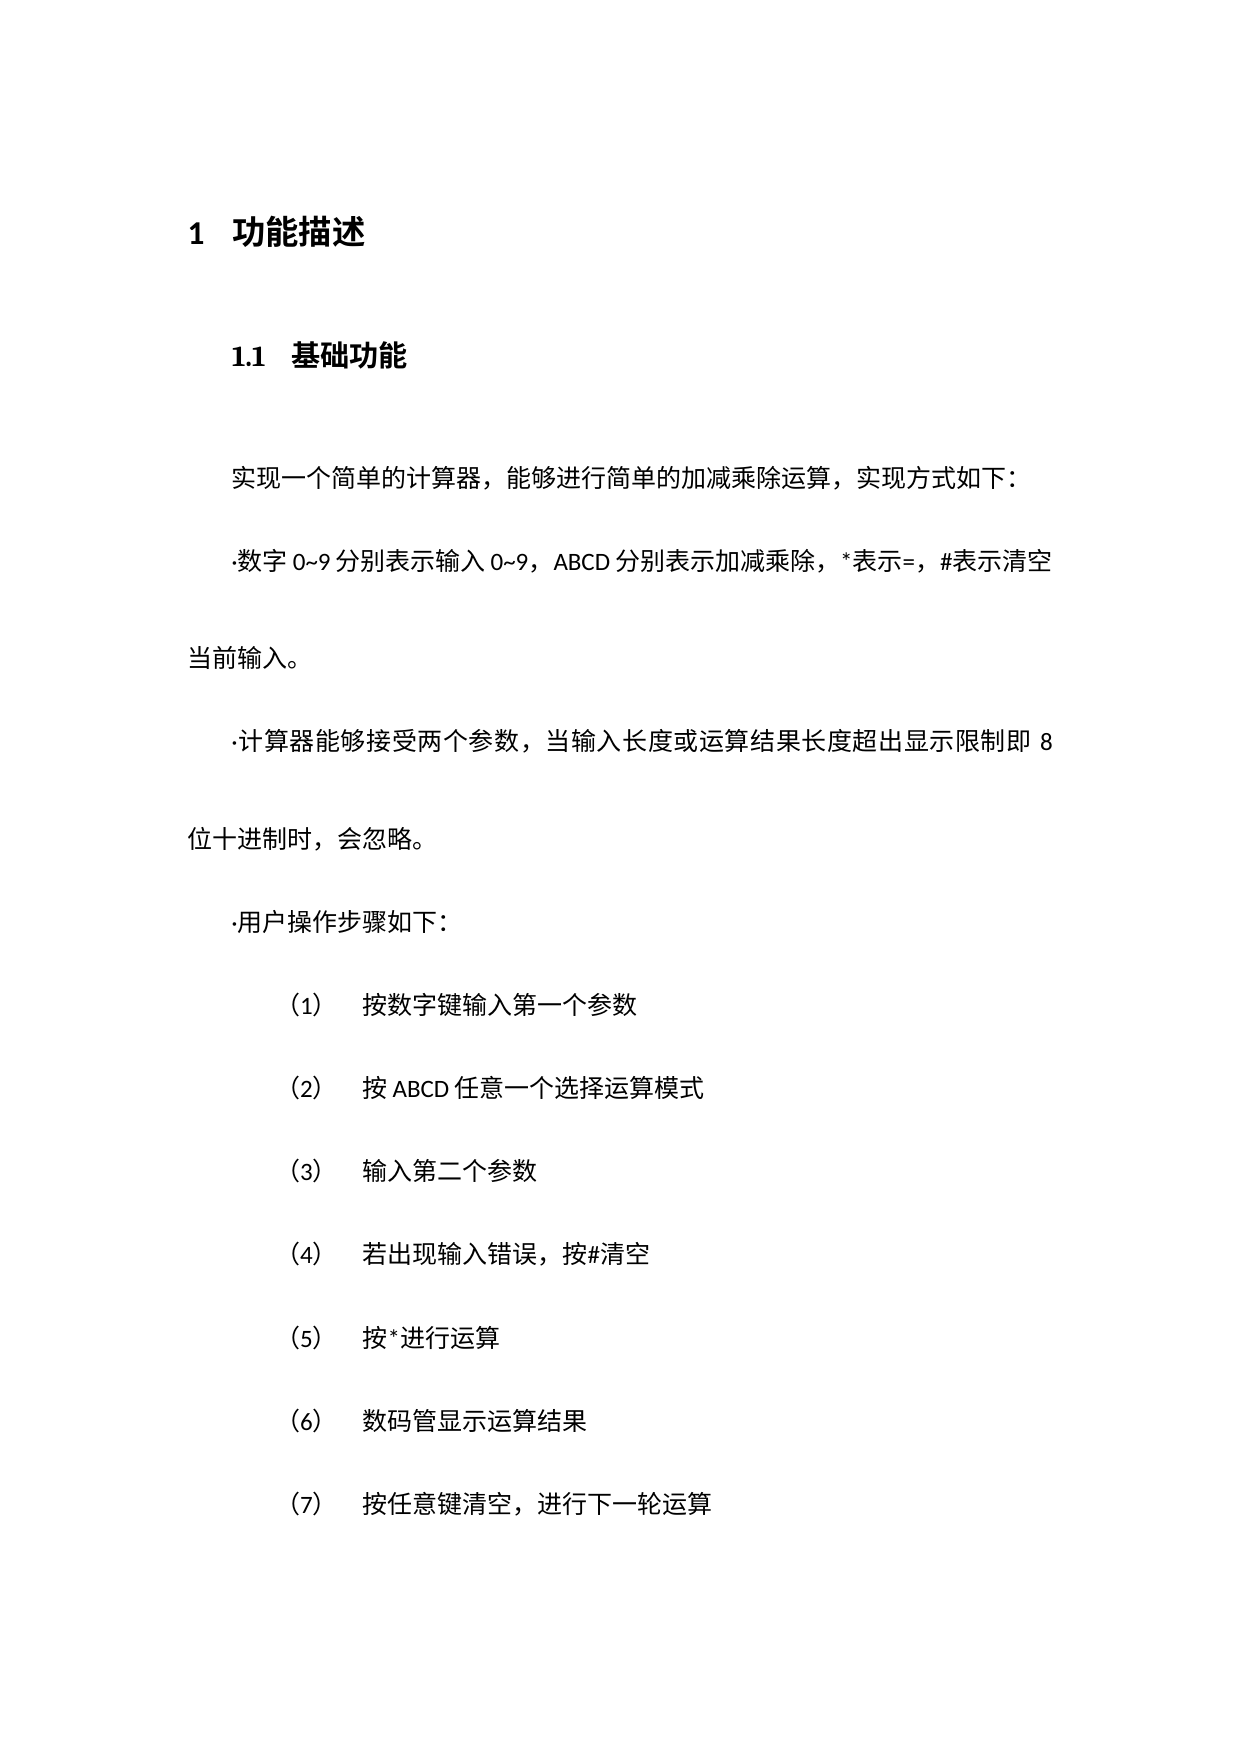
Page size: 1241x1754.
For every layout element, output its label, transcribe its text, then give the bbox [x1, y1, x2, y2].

list 按任意键清空，进行下一轮运算 [275, 1470, 1053, 1535]
list 按*进行运算 [275, 1304, 1053, 1369]
list 输入第二个参数 [275, 1137, 1053, 1202]
text ·用户操作步骤如下： [187, 888, 1053, 953]
list 若出现输入错误，按#清空 [275, 1221, 1053, 1286]
list 按数字键输入第一个参数 [275, 971, 1053, 1036]
list 按ABCD任意一个选择运算模式 [275, 1054, 1053, 1119]
text ·数字0~9分别表示输入0~9，ABCD分别表示加减乘除，*表示=，#表示清空当前输入。 [187, 527, 1053, 689]
subtitle 基础功能 [232, 321, 1053, 386]
list 数码管显示运算结果 [275, 1387, 1053, 1452]
text ·计算器能够接受两个参数，当输入长度或运算结果长度超出显示限制即8位十进制时，会忽略。 [187, 707, 1053, 870]
subtitle 功能描述 [187, 197, 1053, 262]
text 实现一个简单的计算器，能够进行简单的加减乘除运算，实现方式如下： [187, 444, 1053, 509]
